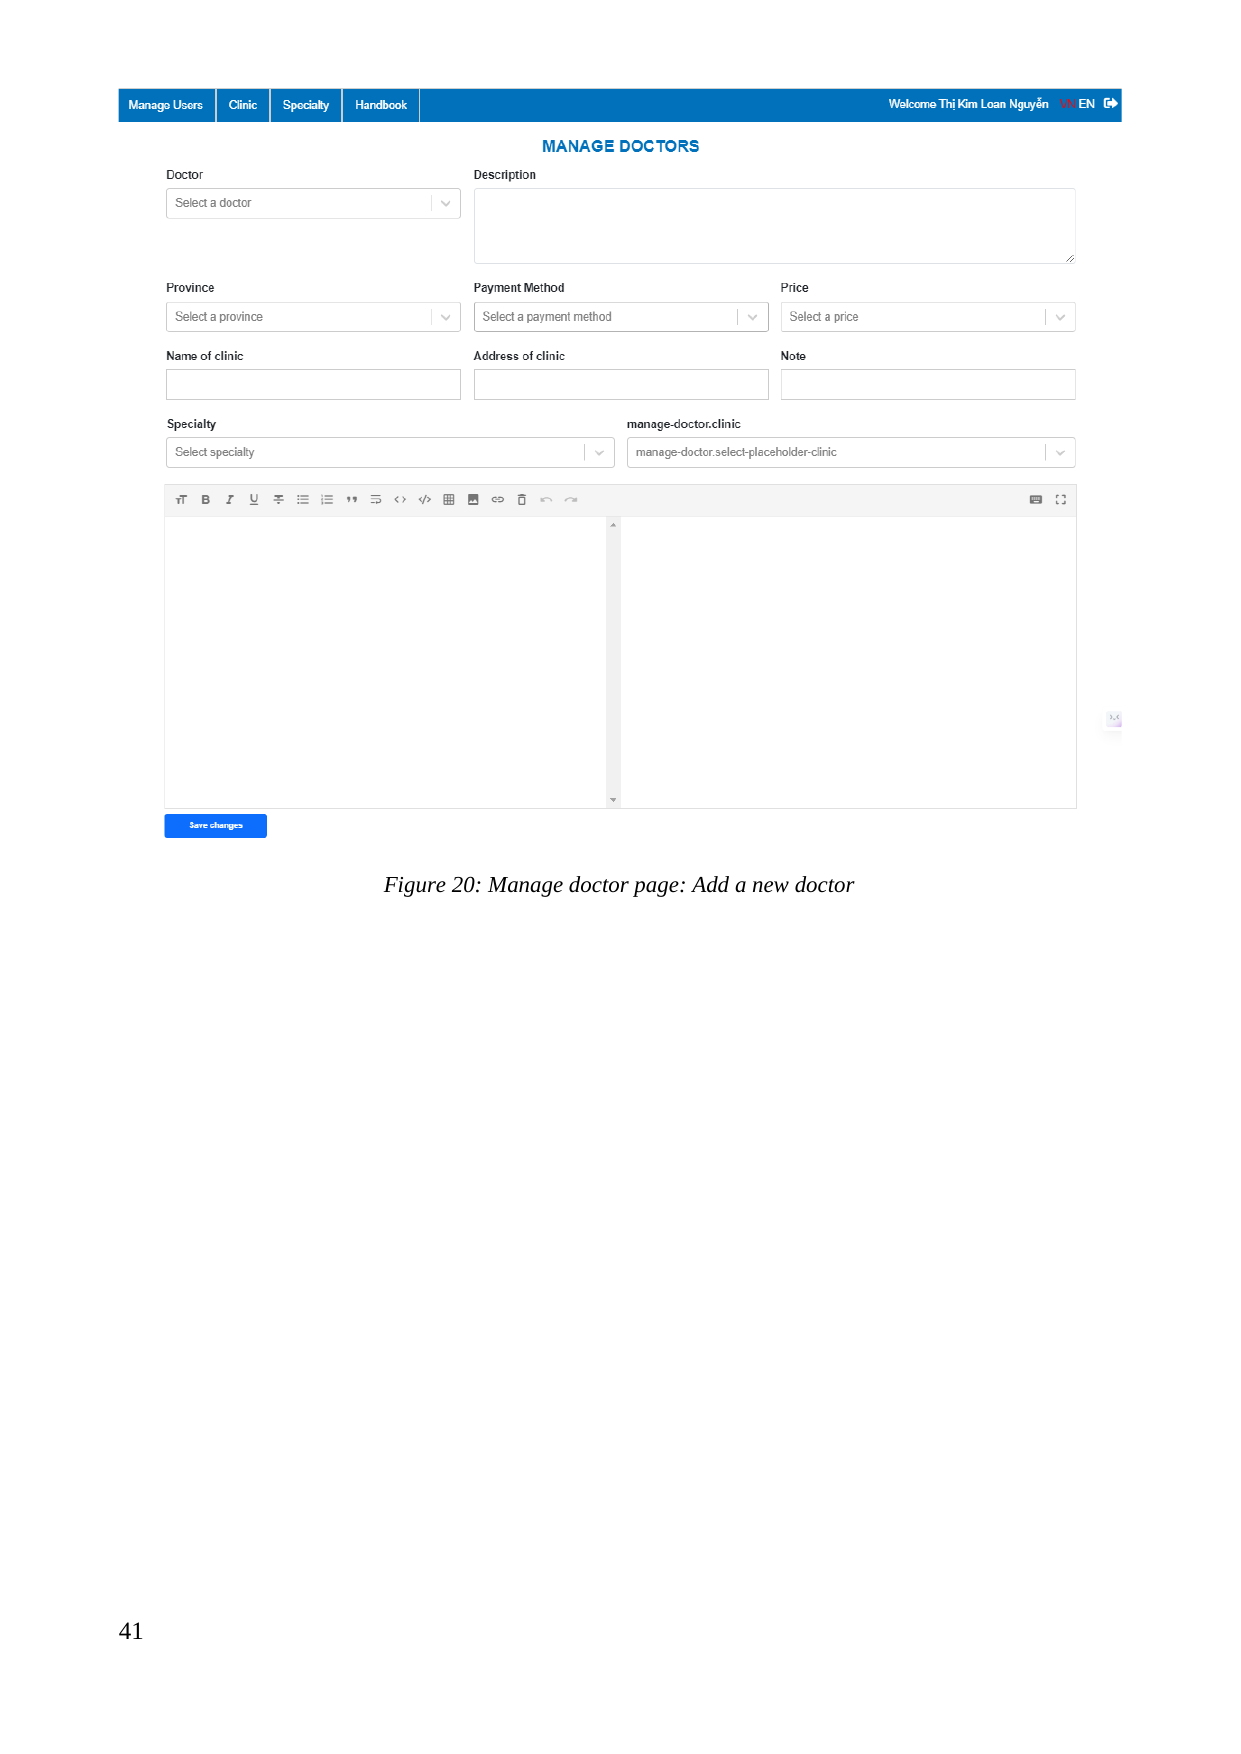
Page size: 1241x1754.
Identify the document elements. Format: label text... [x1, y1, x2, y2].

text Figure 20: Manage doctor page: Add a new doctor [118, 871, 1122, 897]
picture [118, 88, 1122, 843]
